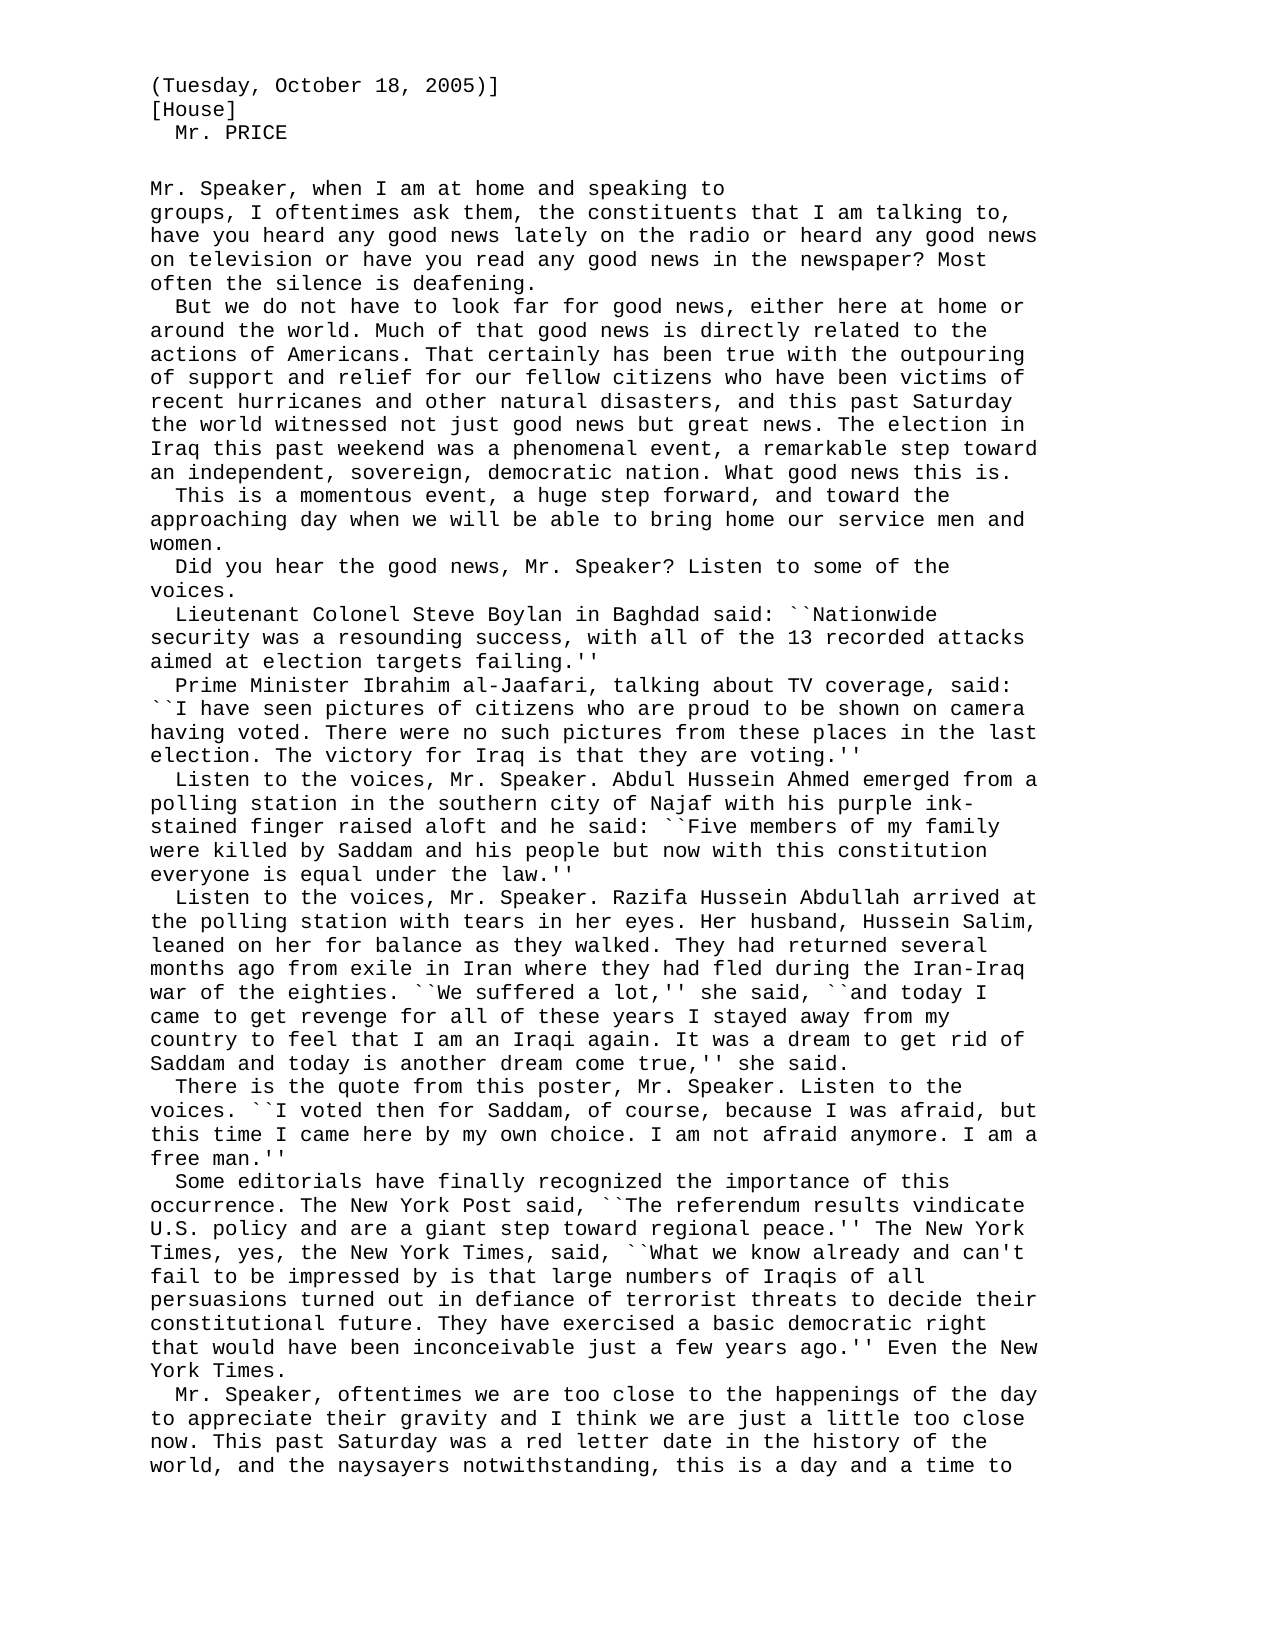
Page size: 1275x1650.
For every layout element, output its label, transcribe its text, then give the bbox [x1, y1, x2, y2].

text Mr. Speaker, when I am at home and speaking to [150, 178, 1125, 202]
text Listen to the voices, Mr. Speaker. Abdul Hussein Ahmed emerged from a [150, 769, 1125, 793]
text actions of Americans. That certainly has been true with the outpouring [150, 343, 1125, 367]
text now. This past Saturday was a red letter date in the history of the [150, 1431, 1125, 1455]
text polling station in the southern city of Najaf with his purple ink- [150, 793, 1125, 816]
text months ago from exile in Iran where they had fled during the Iran-Iraq [150, 958, 1125, 982]
text to appreciate their gravity and I think we are just a little too close [150, 1408, 1125, 1431]
text There is the quote from this poster, Mr. Speaker. Listen to the [150, 1077, 1125, 1100]
text Did you hear the good news, Mr. Speaker? Listen to some of the [150, 556, 1125, 580]
text voices. ``I voted then for Saddam, of course, because I was afraid, but [150, 1100, 1125, 1124]
text constitutional future. They have exercised a basic democratic right [150, 1313, 1125, 1337]
text U.S. policy and are a giant step toward regional peace.'' The New York [150, 1218, 1125, 1242]
text on television or have you read any good news in the newspaper? Most [150, 249, 1125, 273]
text war of the eighties. ``We suffered a lot,'' she said, ``and today I [150, 982, 1125, 1006]
text Iraq this past weekend was a phenomenal event, a remarkable step toward [150, 438, 1125, 462]
text occurrence. The New York Post said, ``The referendum results vindicate [150, 1195, 1125, 1218]
text Listen to the voices, Mr. Speaker. Razifa Hussein Abdullah arrived at [150, 887, 1125, 911]
text Saddam and today is another dream come true,'' she said. [150, 1053, 1125, 1077]
text York Times. [150, 1360, 1125, 1384]
text Lieutenant Colonel Steve Boylan in Baghdad said: ``Nationwide [150, 604, 1125, 627]
text But we do not have to look far for good news, either here at home or [150, 296, 1125, 320]
text around the world. Much of that good news is directly related to the [150, 320, 1125, 343]
text fail to be impressed by is that large numbers of Iraqis of all [150, 1266, 1125, 1289]
text having voted. There were no such pictures from these places in the last [150, 722, 1125, 746]
text approaching day when we will be able to bring home our service men and [150, 509, 1125, 533]
text Mr. Speaker, oftentimes we are too close to the happenings of the day [150, 1384, 1125, 1408]
text an independent, sovereign, democratic nation. What good news this is. [150, 462, 1125, 485]
text have you heard any good news lately on the radio or heard any good news [150, 225, 1125, 249]
text world, and the naysayers notwithstanding, this is a day and a time to [150, 1455, 1125, 1478]
text country to feel that I am an Iraqi again. It was a dream to get rid of [150, 1029, 1125, 1053]
text election. The victory for Iraq is that they are voting.'' [150, 746, 1125, 769]
text stained finger raised aloft and he said: ``Five members of my family [150, 816, 1125, 840]
text everyone is equal under the law.'' [150, 864, 1125, 887]
text voices. [150, 580, 1125, 604]
text aimed at election targets failing.'' [150, 651, 1125, 674]
text Prime Minister Ibrahim al-Jaafari, talking about TV coverage, said: [150, 674, 1125, 698]
text of support and relief for our fellow citizens who have been victims of [150, 367, 1125, 391]
text often the silence is deafening. [150, 273, 1125, 296]
text the world witnessed not just good news but great news. The election in [150, 414, 1125, 438]
text groups, I oftentimes ask them, the constituents that I am talking to, [150, 202, 1125, 225]
text came to get revenge for all of these years I stayed away from my [150, 1006, 1125, 1029]
text recent hurricanes and other natural disasters, and this past Saturday [150, 391, 1125, 414]
text free man.'' [150, 1147, 1125, 1171]
text ``I have seen pictures of citizens who are proud to be shown on camera [150, 698, 1125, 722]
text this time I came here by my own choice. I am not afraid anymore. I am a [150, 1124, 1125, 1147]
text Some editorials have finally recognized the importance of this [150, 1171, 1125, 1195]
text persuasions turned out in defiance of terrorist threats to decide their [150, 1289, 1125, 1313]
text This is a momentous event, a huge step forward, and toward the [150, 485, 1125, 509]
text Times, yes, the New York Times, said, ``What we know already and can't [150, 1242, 1125, 1266]
text security was a resounding success, with all of the 13 recorded attacks [150, 627, 1125, 651]
text leaned on her for balance as they walked. They had returned several [150, 935, 1125, 958]
text that would have been inconceivable just a few years ago.'' Even the New [150, 1337, 1125, 1360]
text the polling station with tears in her eyes. Her husband, Hussein Salim, [150, 911, 1125, 935]
text were killed by Saddam and his people but now with this constitution [150, 840, 1125, 864]
text women. [150, 533, 1125, 556]
